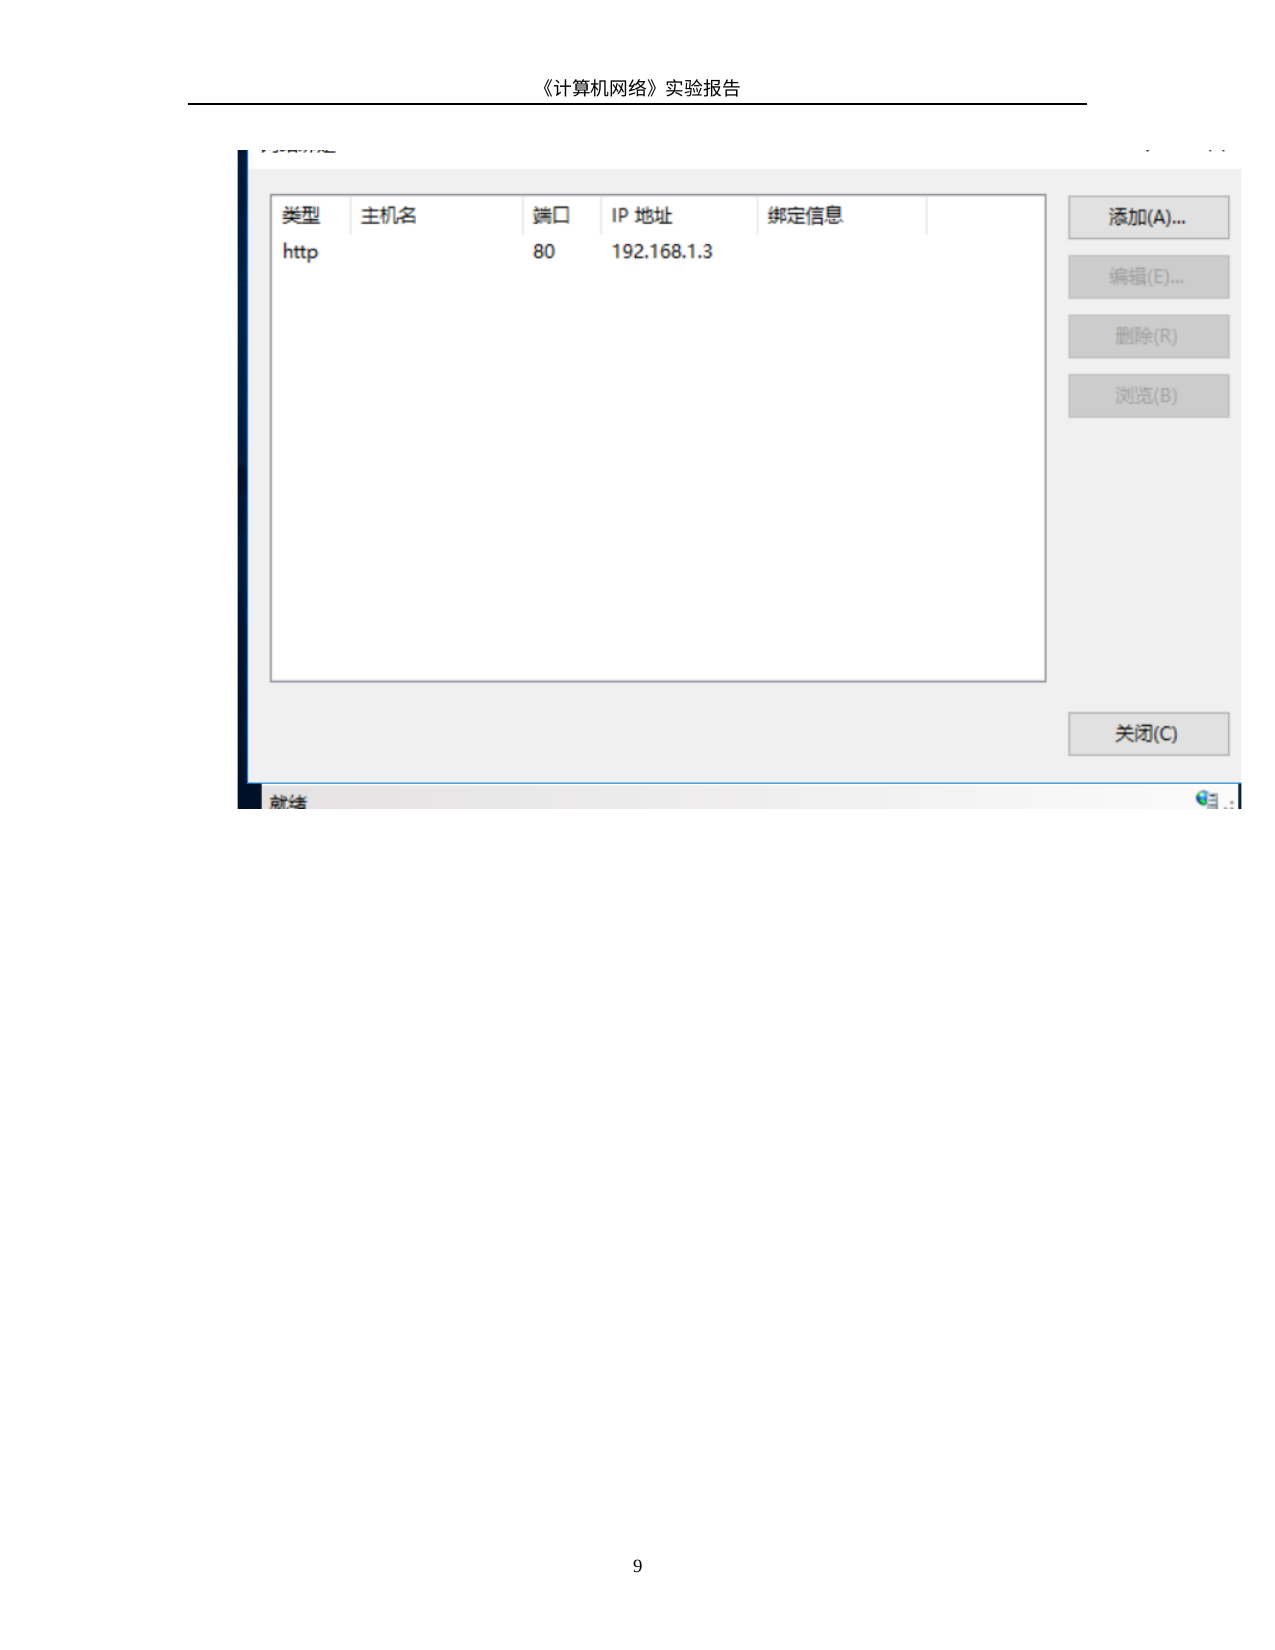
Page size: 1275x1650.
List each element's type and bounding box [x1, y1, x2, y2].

picture [237, 150, 1242, 809]
